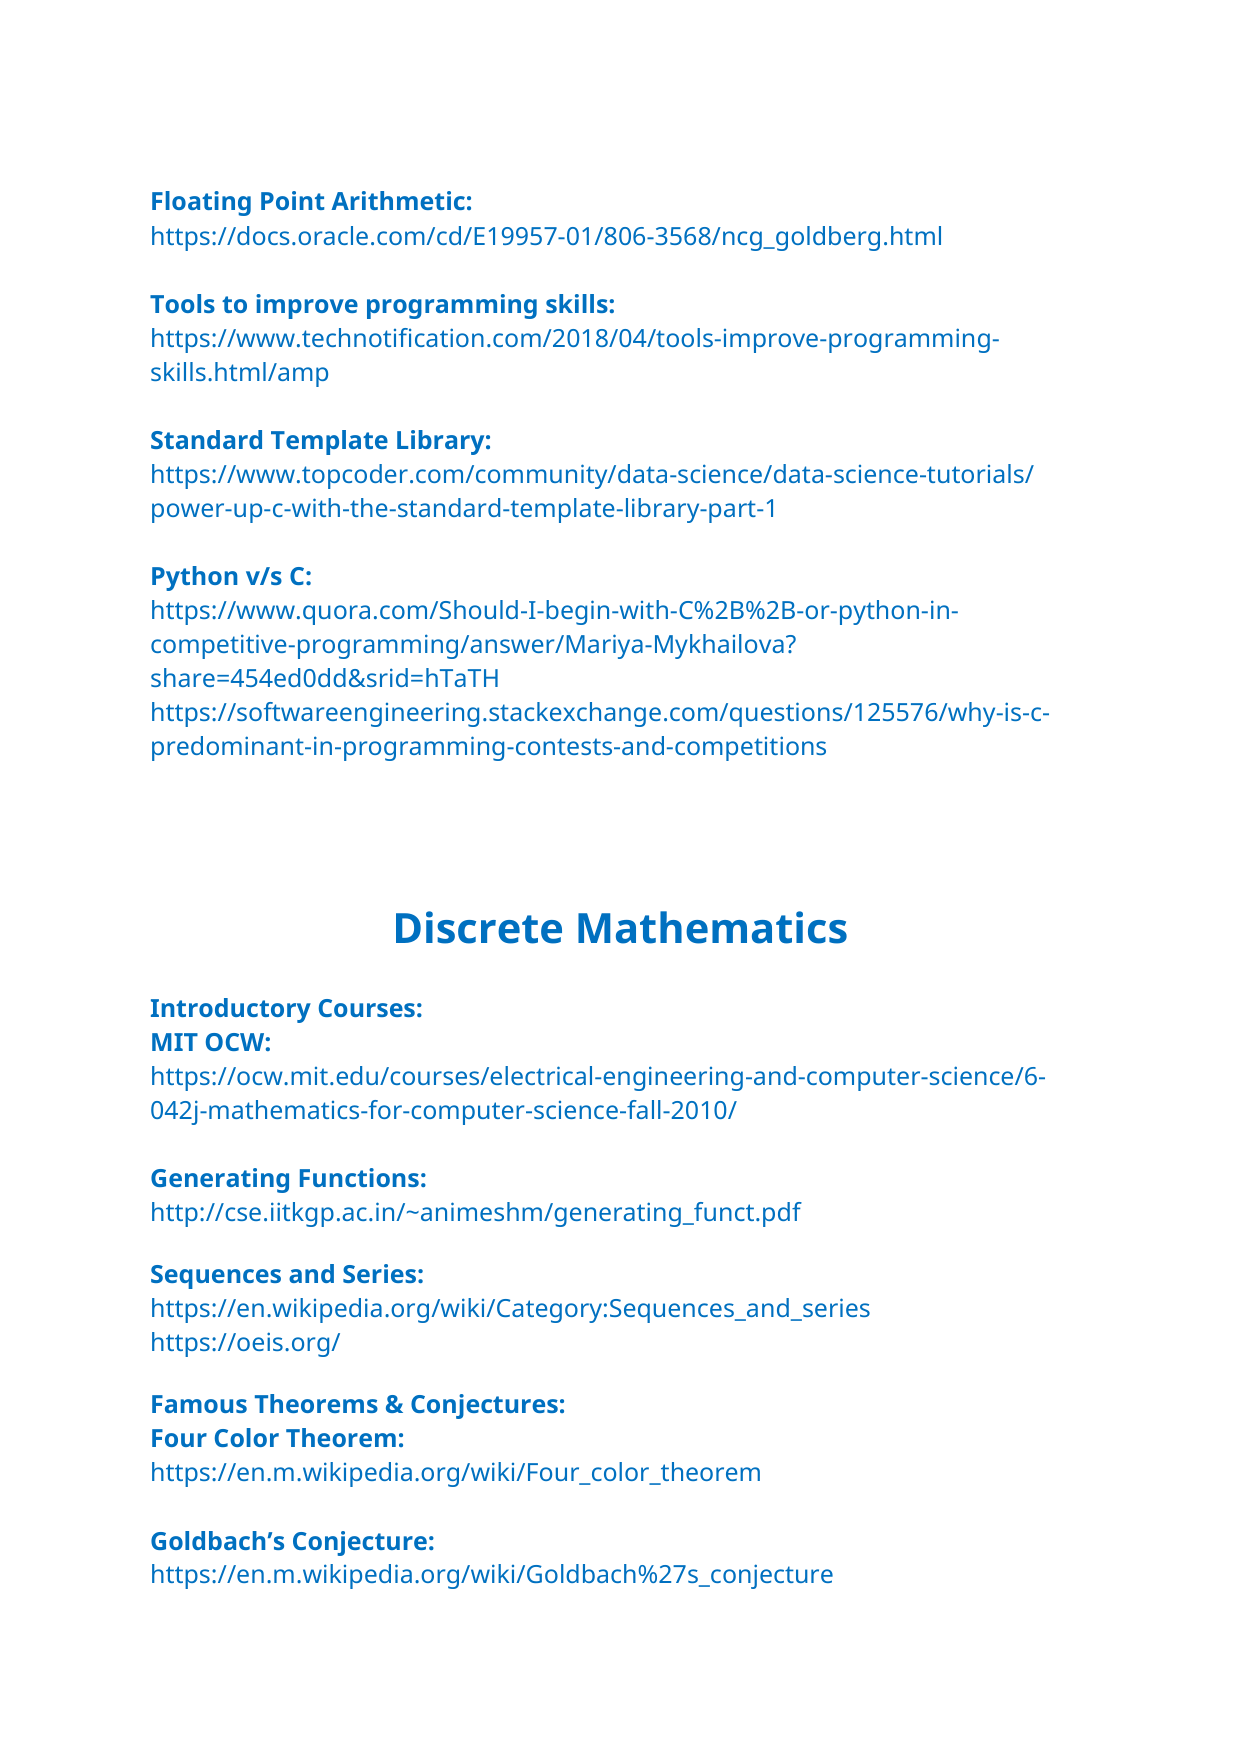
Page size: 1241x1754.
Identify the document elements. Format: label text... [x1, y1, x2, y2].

text Introductory Courses: [150, 990, 1090, 1024]
text Four Color Theorem: https://en.m.wikipedia.org/wiki/Four_color_theorem [150, 1421, 1090, 1489]
text Generating Functions: [150, 1161, 1090, 1194]
text Standard Template Library: https://www.topcoder.com/community/data-science/data-science-tutorials/power-up-c-with-the-standard-template-library-part-1 [150, 422, 1090, 525]
text Discrete Mathematics [150, 899, 1090, 956]
text Sequences and Series: https://en.wikipedia.org/wiki/Category:Sequences_and_series https://oeis.org/ [150, 1257, 1090, 1387]
text Goldbach’s Conjecture: https://en.m.wikipedia.org/wiki/Goldbach%27s_conjecture [150, 1523, 1090, 1591]
text http://cse.iitkgp.ac.in/~animeshm/generating_funct.pdf [150, 1194, 1090, 1257]
text Famous Theorems & Conjectures: [150, 1387, 1090, 1421]
text https://ocw.mit.edu/courses/electrical-engineering-and-computer-science/6-042j-mathematics-for-computer-science-fall-2010/ [150, 1058, 1090, 1126]
text Tools to improve programming skills: https://www.technotification.com/2018/04/tools-improve-programming-skills.html/amp [150, 286, 1090, 388]
text Floating Point Arithmetic: https://docs.oracle.com/cd/E19957-01/806-3568/ncg_goldberg.html [150, 184, 1090, 252]
text MIT OCW: [150, 1024, 1090, 1058]
text Python v/s C: https://www.quora.com/Should-I-begin-with-C%2B%2B-or-python-in-competitive-programming/answer/Mariya-Mykhailova?share=454ed0dd&srid=hTaTH https://softwareengineering.stackexchange.com/questions/125576/why-is-c-predominant-in-programming-contests-and-competitions [150, 559, 1090, 763]
